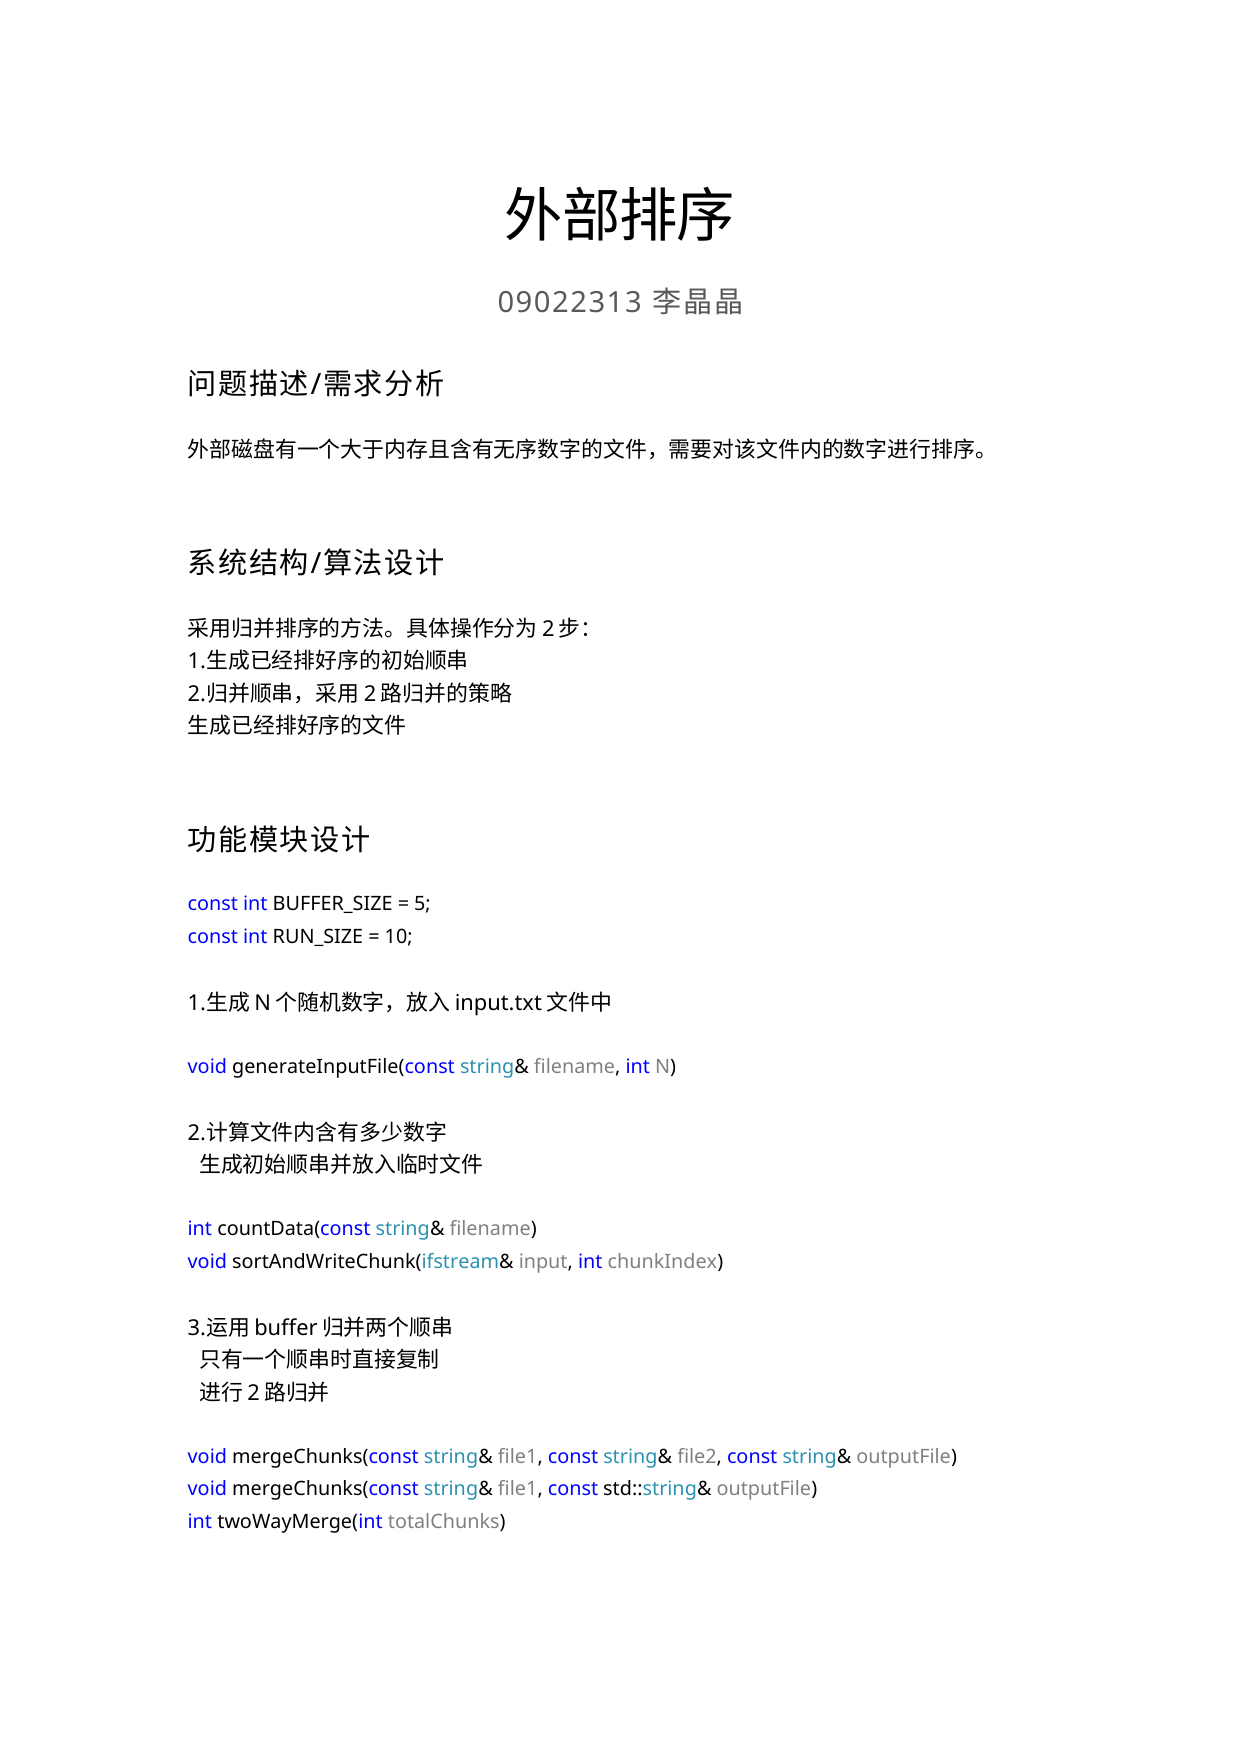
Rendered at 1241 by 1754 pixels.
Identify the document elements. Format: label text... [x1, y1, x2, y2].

text const int RUN_SIZE = 10; [187, 919, 1053, 952]
text void generateInputFile(const string& filename, int N) [187, 1049, 1053, 1082]
text 进行2路归并 [187, 1374, 1053, 1407]
subtitle 功能模块设计 [187, 805, 1053, 870]
text 3.运用buffer归并两个顺串 [187, 1309, 1053, 1342]
text void mergeChunks(const string& file1, const std::string& outputFile) [187, 1472, 1053, 1504]
text int twoWayMerge(int totalChunks) [187, 1504, 1053, 1537]
subtitle 问题描述/需求分析 [187, 349, 1053, 414]
text int countData(const string& filename) [187, 1212, 1053, 1244]
text 生成初始顺串并放入临时文件 [187, 1147, 1053, 1179]
subtitle 09022313 李晶晶 [187, 268, 1053, 333]
text void mergeChunks(const string& file1, const string& file2, const string& outputFile) [187, 1439, 1053, 1472]
text 1.生成N个随机数字，放入input.txt文件中 [187, 984, 1053, 1017]
title 外部排序 [187, 162, 1053, 259]
text const int BUFFER_SIZE = 5; [187, 887, 1053, 919]
text 2.归并顺串，采用2路归并的策略 [187, 675, 1053, 708]
text 外部磁盘有一个大于内存且含有无序数字的文件，需要对该文件内的数字进行排序。 [187, 431, 1053, 464]
text 生成已经排好序的文件 [187, 708, 1053, 740]
text void sortAndWriteChunk(ifstream& input, int chunkIndex) [187, 1244, 1053, 1277]
text 2.计算文件内含有多少数字 [187, 1114, 1053, 1147]
subtitle 系统结构/算法设计 [187, 529, 1053, 594]
text 1.生成已经排好序的初始顺串 [187, 643, 1053, 675]
text 采用归并排序的方法。具体操作分为2步： [187, 610, 1053, 643]
text 只有一个顺串时直接复制 [187, 1342, 1053, 1374]
